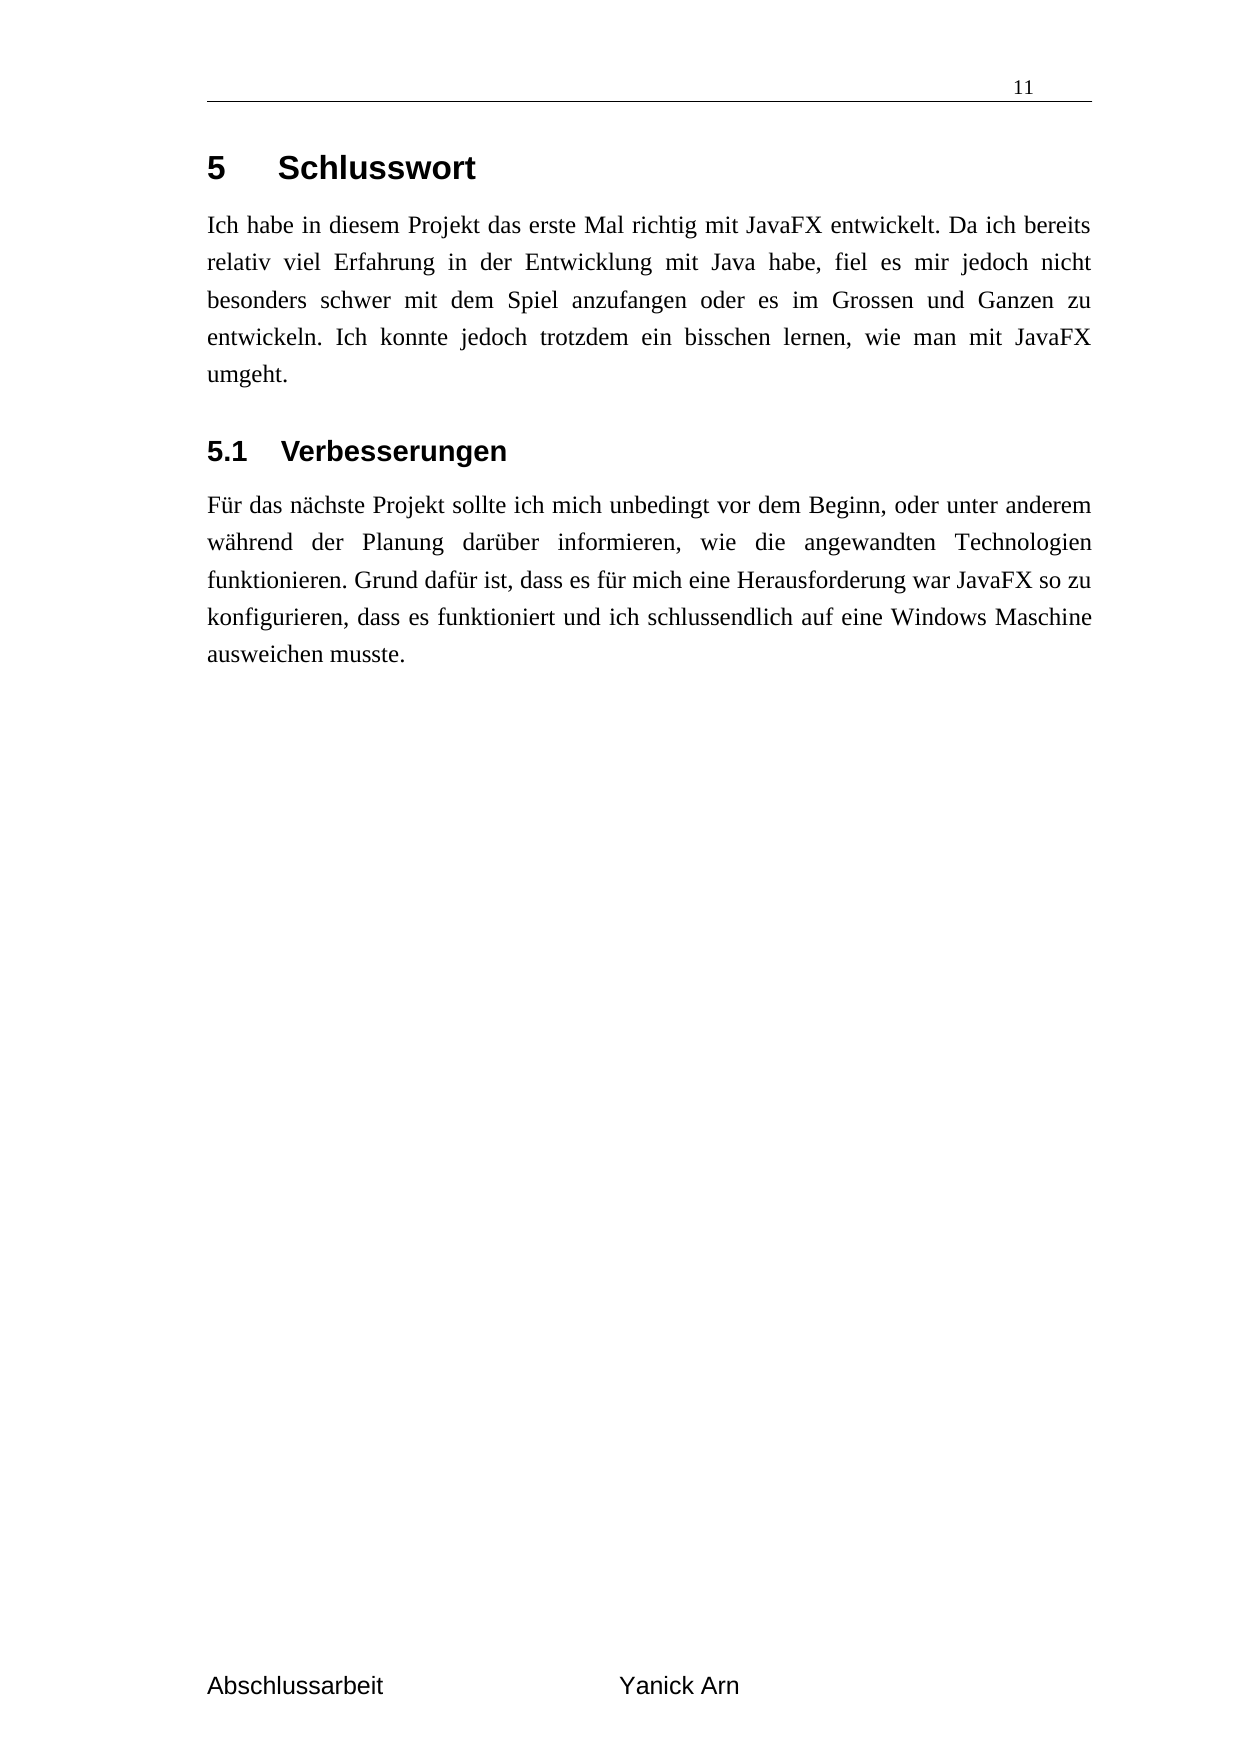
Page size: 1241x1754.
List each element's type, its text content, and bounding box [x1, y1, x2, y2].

subtitle Schlusswort [207, 148, 1092, 186]
subtitle Verbesserungen [207, 434, 1092, 468]
text Ich habe in diesem Projekt das erste Mal richtig mit JavaFX entwickelt. Da ich bereits relativ viel Erfahrung in der Entwicklung mit Java habe, fiel es mir jedoch nicht besonders schwer mit dem Spiel anzufangen oder es im Grossen und Ganzen zu entwickeln. Ich konnte jedoch trotzdem ein bisschen lernen, wie man mit JavaFX umgeht. [207, 210, 1092, 388]
text Für das nächste Projekt sollte ich mich unbedingt vor dem Beginn, oder unter anderem während der Planung darüber informieren, wie die angewandten Technologien funktionieren. Grund dafür ist, dass es für mich eine Herausforderung war JavaFX so zu konfigurieren, dass es funktioniert und ich schlussendlich auf eine Windows Maschine ausweichen musste. [207, 490, 1092, 668]
